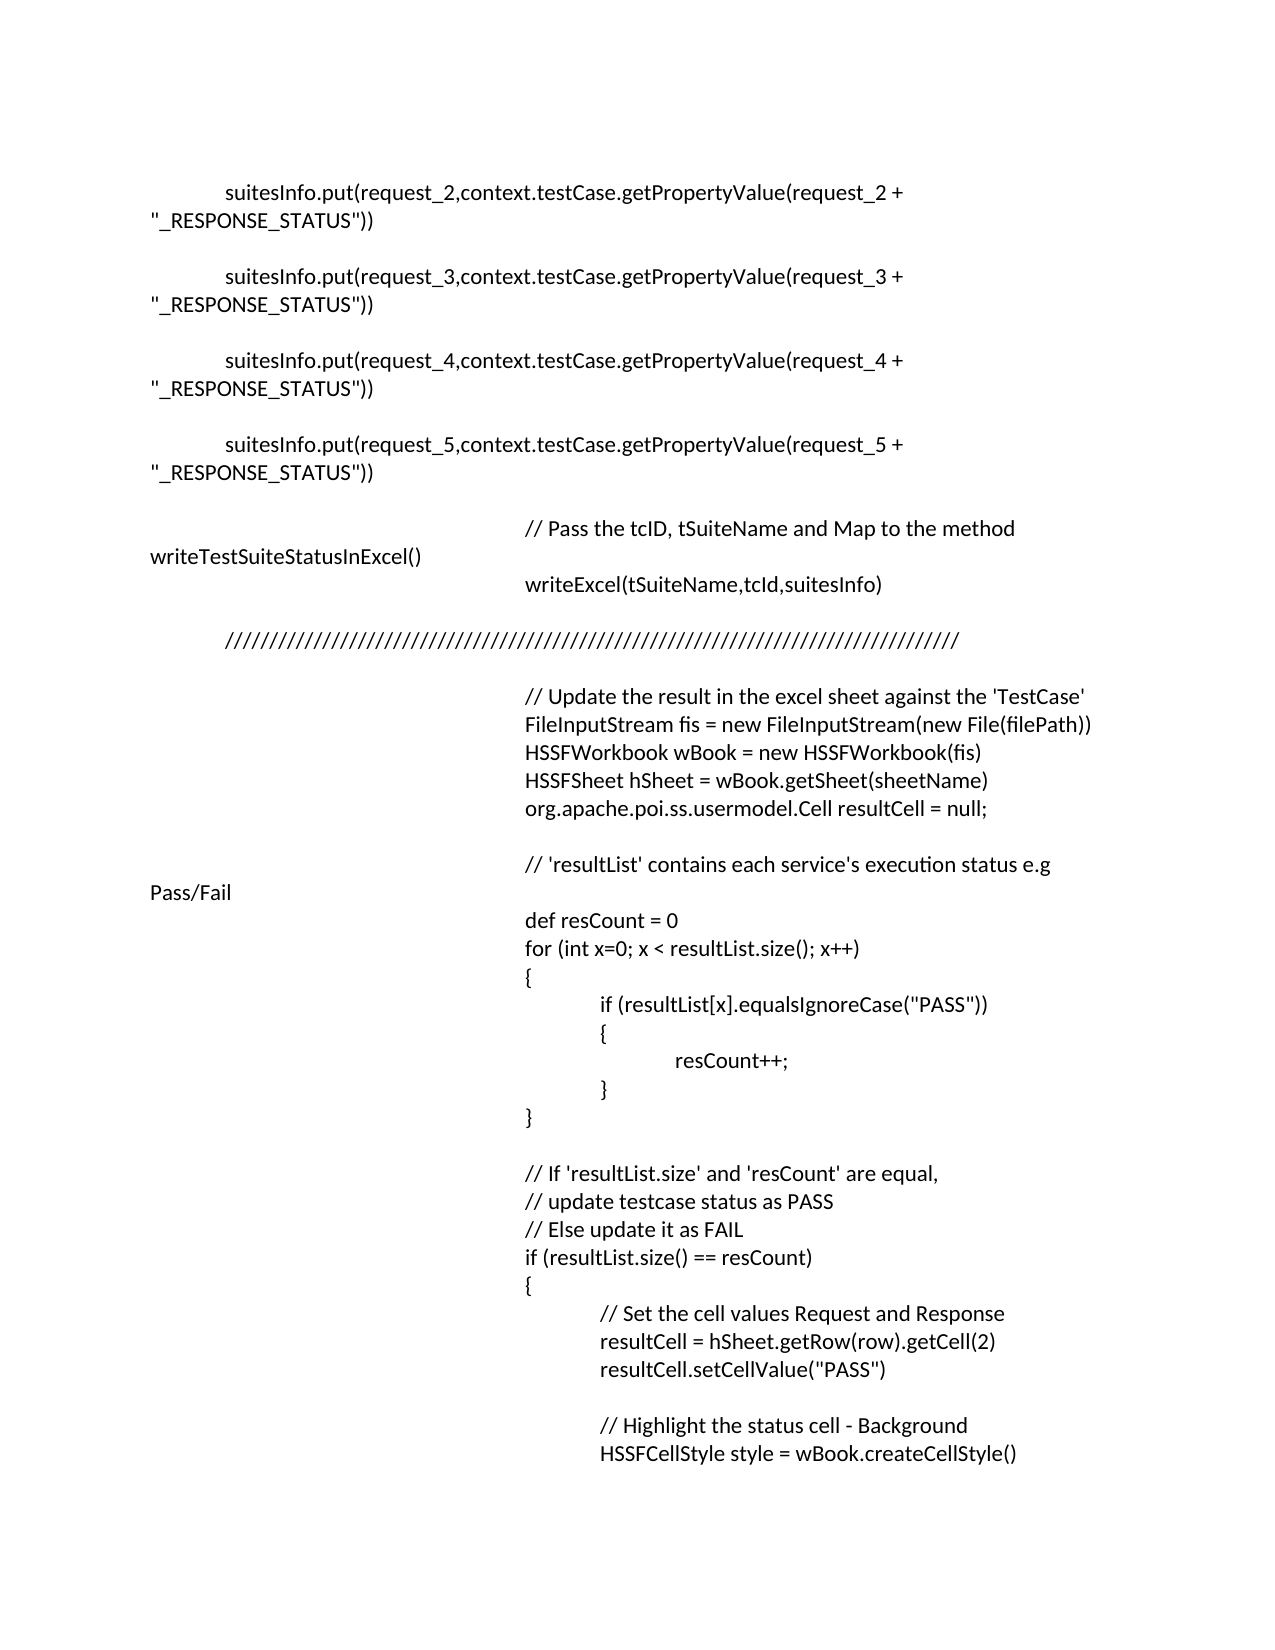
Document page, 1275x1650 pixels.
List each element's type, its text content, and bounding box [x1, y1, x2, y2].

text { [150, 1019, 1125, 1047]
text if (resultList[x].equalsIgnoreCase("PASS")) [150, 991, 1125, 1019]
text // If 'resultList.size' and 'resCount' are equal, [150, 1159, 1125, 1187]
text } [150, 1075, 1125, 1103]
text HSSFCellStyle style = wBook.createCellStyle() [150, 1439, 1125, 1467]
text suitesInfo.put(request_3,context.testCase.getPropertyValue(request_3 + "_RESPONSE_STATUS")) [150, 234, 1125, 318]
text HSSFSheet hSheet = wBook.getSheet(sheetName) [150, 766, 1125, 794]
text // Pass the tcID, tSuiteName and Map to the method writeTestSuiteStatusInExcel() [150, 514, 1125, 570]
text suitesInfo.put(request_5,context.testCase.getPropertyValue(request_5 + "_RESPONSE_STATUS")) [150, 402, 1125, 486]
text resultCell = hSheet.getRow(row).getCell(2) [150, 1327, 1125, 1355]
text // update testcase status as PASS [150, 1187, 1125, 1215]
text } [150, 1103, 1125, 1131]
text resCount++; [150, 1047, 1125, 1075]
text FileInputStream fis = new FileInputStream(new File(filePath)) [150, 710, 1125, 738]
text HSSFWorkbook wBook = new HSSFWorkbook(fis) [150, 738, 1125, 766]
text // Update the result in the excel sheet against the 'TestCase' [150, 682, 1125, 710]
text def resCount = 0 [150, 907, 1125, 934]
text suitesInfo.put(request_2,context.testCase.getPropertyValue(request_2 + "_RESPONSE_STATUS")) [150, 150, 1125, 234]
text { [150, 1271, 1125, 1299]
text org.apache.poi.ss.usermodel.Cell resultCell = null; [150, 794, 1125, 822]
text // Highlight the status cell - Background [150, 1411, 1125, 1439]
text { [150, 963, 1125, 991]
text if (resultList.size() == resCount) [150, 1243, 1125, 1271]
text writeExcel(tSuiteName,tcId,suitesInfo) [150, 570, 1125, 598]
text for (int x=0; x < resultList.size(); x++) [150, 934, 1125, 963]
text // Else update it as FAIL [150, 1215, 1125, 1243]
text /////////////////////////////////////////////////////////////////////////////////// [150, 598, 1125, 654]
text resultCell.setCellValue("PASS") [150, 1355, 1125, 1383]
text // 'resultList' contains each service's execution status e.g Pass/Fail [150, 851, 1125, 907]
text // Set the cell values Request and Response [150, 1299, 1125, 1327]
text suitesInfo.put(request_4,context.testCase.getPropertyValue(request_4 + "_RESPONSE_STATUS")) [150, 318, 1125, 402]
